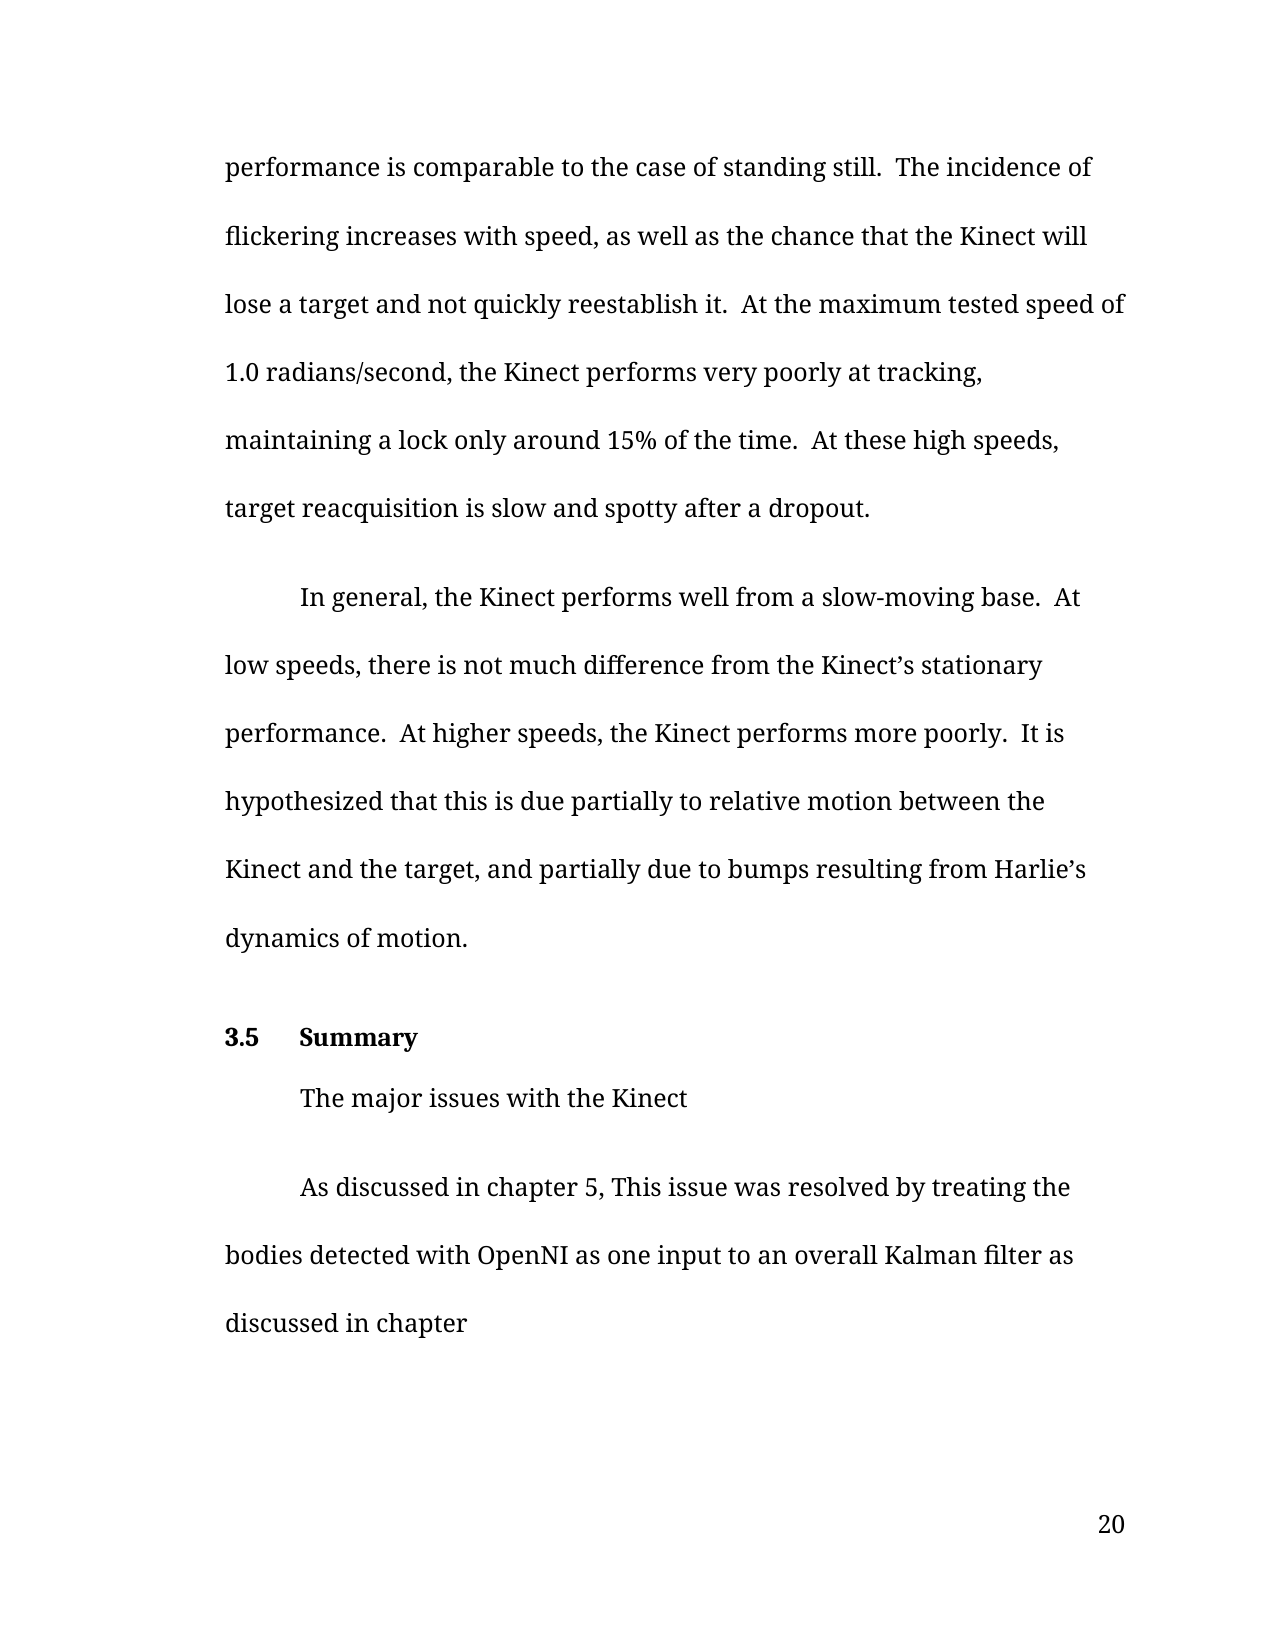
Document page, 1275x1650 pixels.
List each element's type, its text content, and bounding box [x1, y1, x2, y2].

text The major issues with the Kinect [225, 1081, 1125, 1115]
text In general, the Kinect performs well from a slow-moving base. At low speeds, there is not much difference from the Kinect’s stationary performance. At higher speeds, the Kinect performs more poorly. It is hypothesized that this is due partially to relative motion between the Kinect and the target, and partially due to bumps resulting from Harlie’s dynamics of motion. [225, 579, 1125, 954]
text As discussed in chapter 5, This issue was resolved by treating the bodies detected with OpenNI as one input to an overall Kalman filter as discussed in chapter [225, 1170, 1125, 1340]
subtitle Summary [225, 1022, 1125, 1053]
